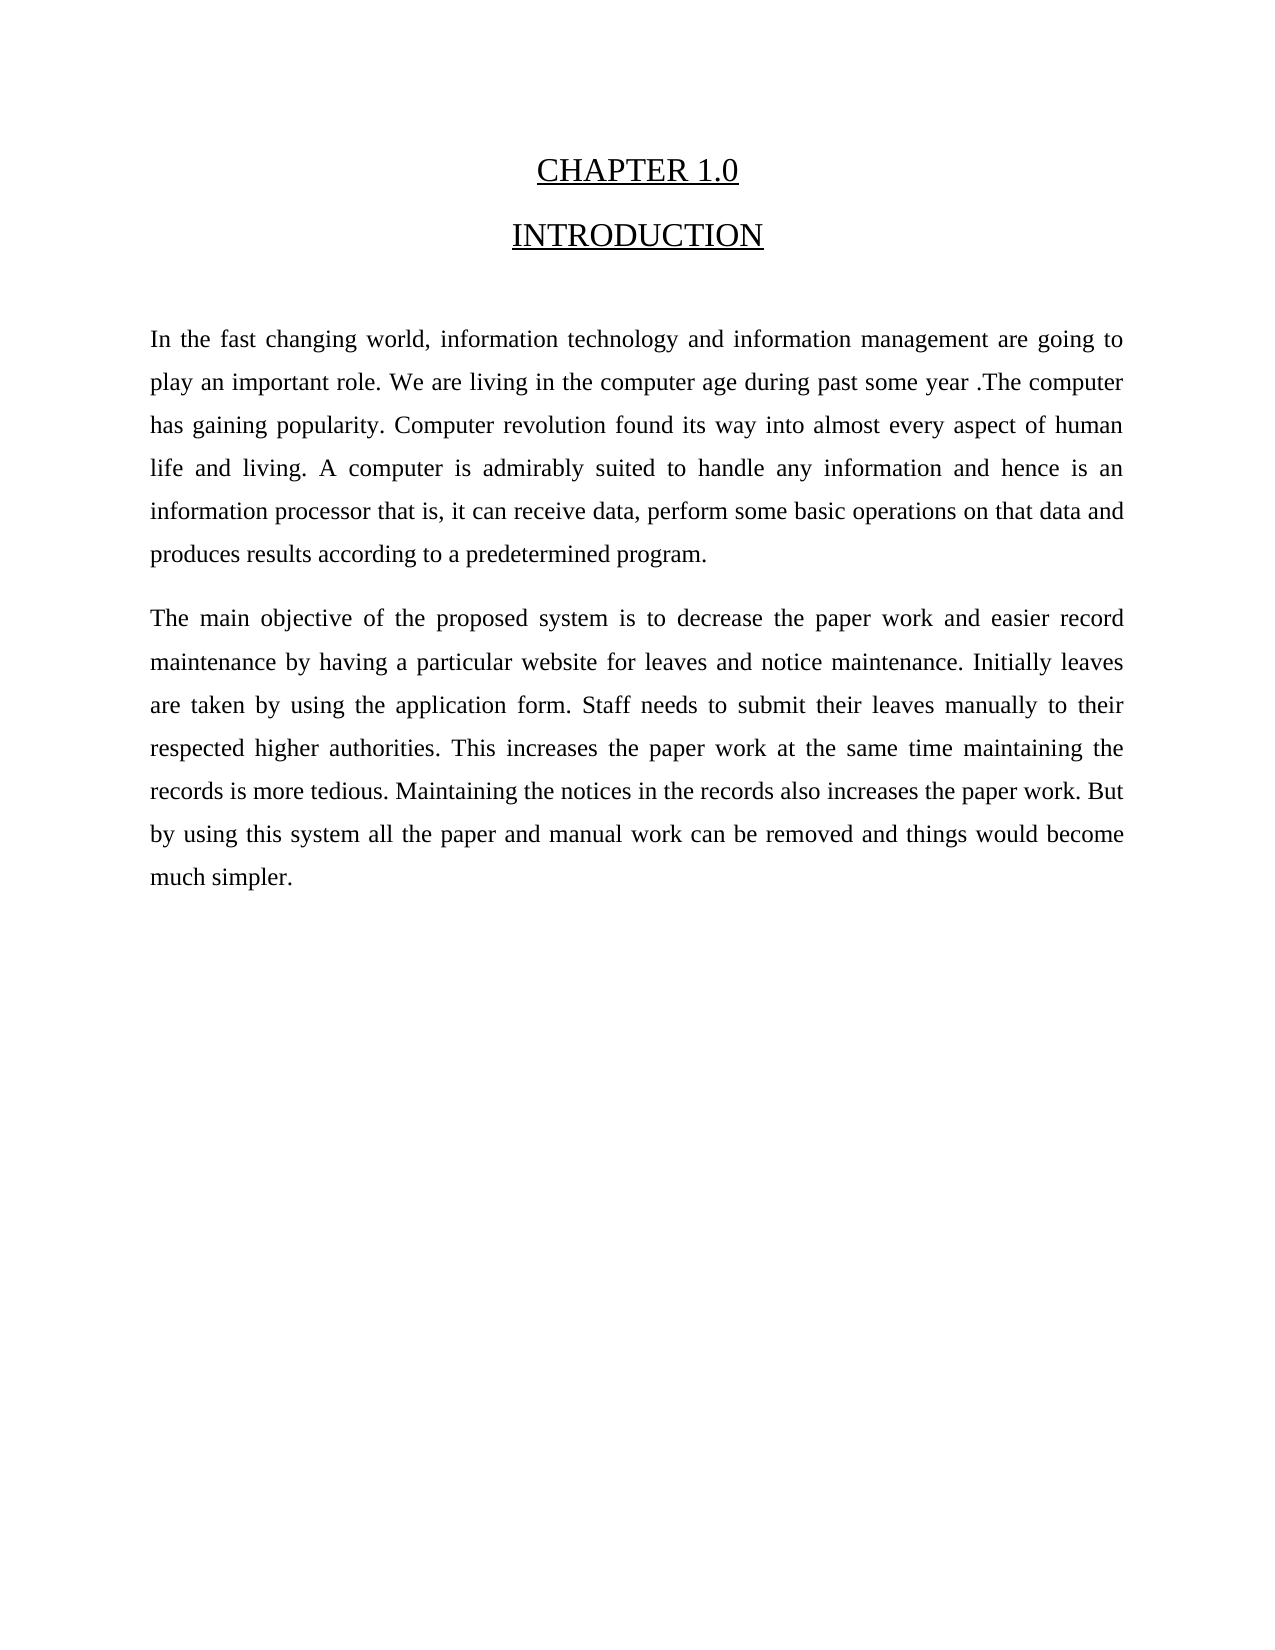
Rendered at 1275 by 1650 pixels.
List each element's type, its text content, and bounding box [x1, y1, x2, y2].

text CHAPTER 1.0 [150, 150, 1125, 188]
list In the fast changing world, information technology and information management are going to play an important role. We are living in the computer age during past some year .The computer has gaining popularity. Computer revolution found its way into almost every aspect of human life and living. A computer is admirably suited to handle any information and hence is an information processor that is, it can receive data, perform some basic operations on that data and produces results according to a predetermined program. [150, 324, 1125, 568]
text The main objective of the proposed system is to decrease the paper work and easier record maintenance by having a particular website for leaves and notice maintenance. Initially leaves are taken by using the application form. Staff needs to submit their leaves manually to their respected higher authorities. This increases the paper work at the same time maintaining the records is more tedious. Maintaining the notices in the records also increases the paper work. But by using this system all the paper and manual work can be removed and things would become much simpler. [150, 603, 1125, 891]
text INTRODUCTION [150, 215, 1125, 253]
